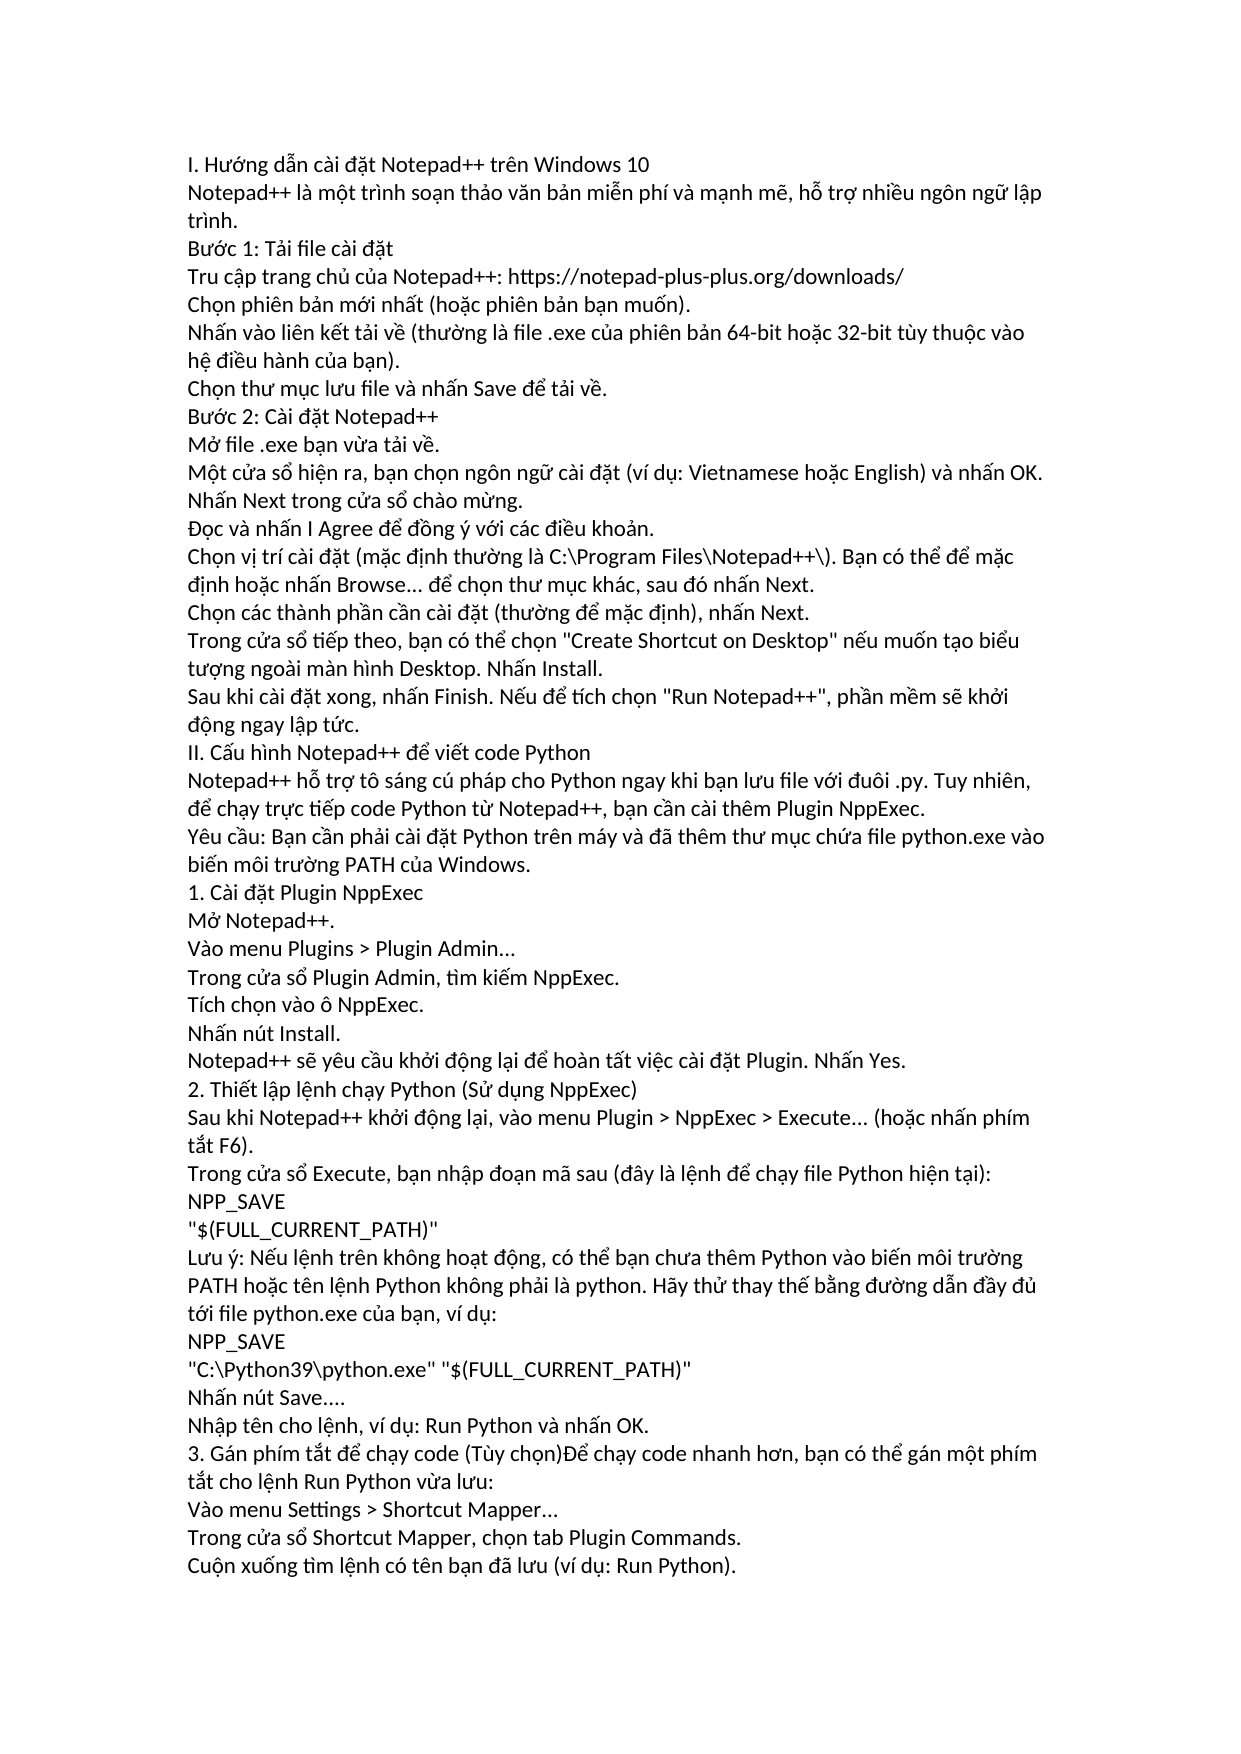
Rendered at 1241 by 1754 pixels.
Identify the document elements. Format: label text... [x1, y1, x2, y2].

text Chọn các thành phần cần cài đặt (thường để mặc định), nhấn Next. [187, 598, 1053, 626]
text 2. Thiết lập lệnh chạy Python (Sử dụng NppExec) [187, 1075, 1053, 1103]
text Mở file .exe bạn vừa tải về. [187, 430, 1053, 458]
text Nhấn vào liên kết tải về (thường là file .exe của phiên bản 64-bit hoặc 32-bit tùy thuộc vào hệ điều hành của bạn). [187, 318, 1053, 374]
text Nhấn Next trong cửa sổ chào mừng. [187, 486, 1053, 514]
text Yêu cầu: Bạn cần phải cài đặt Python trên máy và đã thêm thư mục chứa file python.exe vào biến môi trường PATH của Windows. [187, 822, 1053, 878]
text I. Hướng dẫn cài đặt Notepad++ trên Windows 10 [187, 150, 1053, 178]
text Mở Notepad++. [187, 907, 1053, 934]
text Chọn vị trí cài đặt (mặc định thường là C:\Program Files\Notepad++\). Bạn có thể để mặc định hoặc nhấn Browse... để chọn thư mục khác, sau đó nhấn Next. [187, 542, 1053, 598]
text NPP_SAVE [187, 1327, 1053, 1355]
text NPP_SAVE [187, 1187, 1053, 1215]
text Chọn phiên bản mới nhất (hoặc phiên bản bạn muốn). [187, 290, 1053, 318]
text Nhấn nút Save.... [187, 1383, 1053, 1411]
text Trong cửa sổ Plugin Admin, tìm kiếm NppExec. [187, 963, 1053, 991]
text Trong cửa sổ Execute, bạn nhập đoạn mã sau (đây là lệnh để chạy file Python hiện tại): [187, 1159, 1053, 1187]
text II. Cấu hình Notepad++ để viết code Python [187, 738, 1053, 766]
text Tru cập trang chủ của Notepad++: https://notepad-plus-plus.org/downloads/ [187, 262, 1053, 290]
text Trong cửa sổ Shortcut Mapper, chọn tab Plugin Commands. [187, 1523, 1053, 1551]
text Tích chọn vào ô NppExec. [187, 991, 1053, 1019]
text "C:\Python39\python.exe" "$(FULL_CURRENT_PATH)" [187, 1355, 1053, 1383]
text Nhập tên cho lệnh, ví dụ: Run Python và nhấn OK. [187, 1411, 1053, 1439]
text Notepad++ là một trình soạn thảo văn bản miễn phí và mạnh mẽ, hỗ trợ nhiều ngôn ngữ lập trình. [187, 178, 1053, 234]
text Vào menu Plugins > Plugin Admin... [187, 934, 1053, 963]
text Lưu ý: Nếu lệnh trên không hoạt động, có thể bạn chưa thêm Python vào biến môi trường PATH hoặc tên lệnh Python không phải là python. Hãy thử thay thế bằng đường dẫn đầy đủ tới file python.exe của bạn, ví dụ: [187, 1243, 1053, 1327]
text Sau khi Notepad++ khởi động lại, vào menu Plugin > NppExec > Execute... (hoặc nhấn phím tắt F6). [187, 1103, 1053, 1159]
text Nhấn nút Install. [187, 1019, 1053, 1047]
text Bước 2: Cài đặt Notepad++ [187, 402, 1053, 430]
text Vào menu Settings > Shortcut Mapper... [187, 1495, 1053, 1523]
text Notepad++ sẽ yêu cầu khởi động lại để hoàn tất việc cài đặt Plugin. Nhấn Yes. [187, 1047, 1053, 1075]
text Cuộn xuống tìm lệnh có tên bạn đã lưu (ví dụ: Run Python). [187, 1551, 1053, 1579]
text Một cửa sổ hiện ra, bạn chọn ngôn ngữ cài đặt (ví dụ: Vietnamese hoặc English) và nhấn OK. [187, 458, 1053, 486]
text "$(FULL_CURRENT_PATH)" [187, 1215, 1053, 1243]
text Trong cửa sổ tiếp theo, bạn có thể chọn "Create Shortcut on Desktop" nếu muốn tạo biểu tượng ngoài màn hình Desktop. Nhấn Install. [187, 626, 1053, 682]
text Đọc và nhấn I Agree để đồng ý với các điều khoản. [187, 514, 1053, 542]
text 1. Cài đặt Plugin NppExec [187, 878, 1053, 907]
text Sau khi cài đặt xong, nhấn Finish. Nếu để tích chọn "Run Notepad++", phần mềm sẽ khởi động ngay lập tức. [187, 682, 1053, 738]
text Chọn thư mục lưu file và nhấn Save để tải về. [187, 374, 1053, 402]
text Bước 1: Tải file cài đặt [187, 234, 1053, 262]
text Notepad++ hỗ trợ tô sáng cú pháp cho Python ngay khi bạn lưu file với đuôi .py. Tuy nhiên, để chạy trực tiếp code Python từ Notepad++, bạn cần cài thêm Plugin NppExec. [187, 766, 1053, 822]
text 3. Gán phím tắt để chạy code (Tùy chọn)Để chạy code nhanh hơn, bạn có thể gán một phím tắt cho lệnh Run Python vừa lưu: [187, 1439, 1053, 1495]
